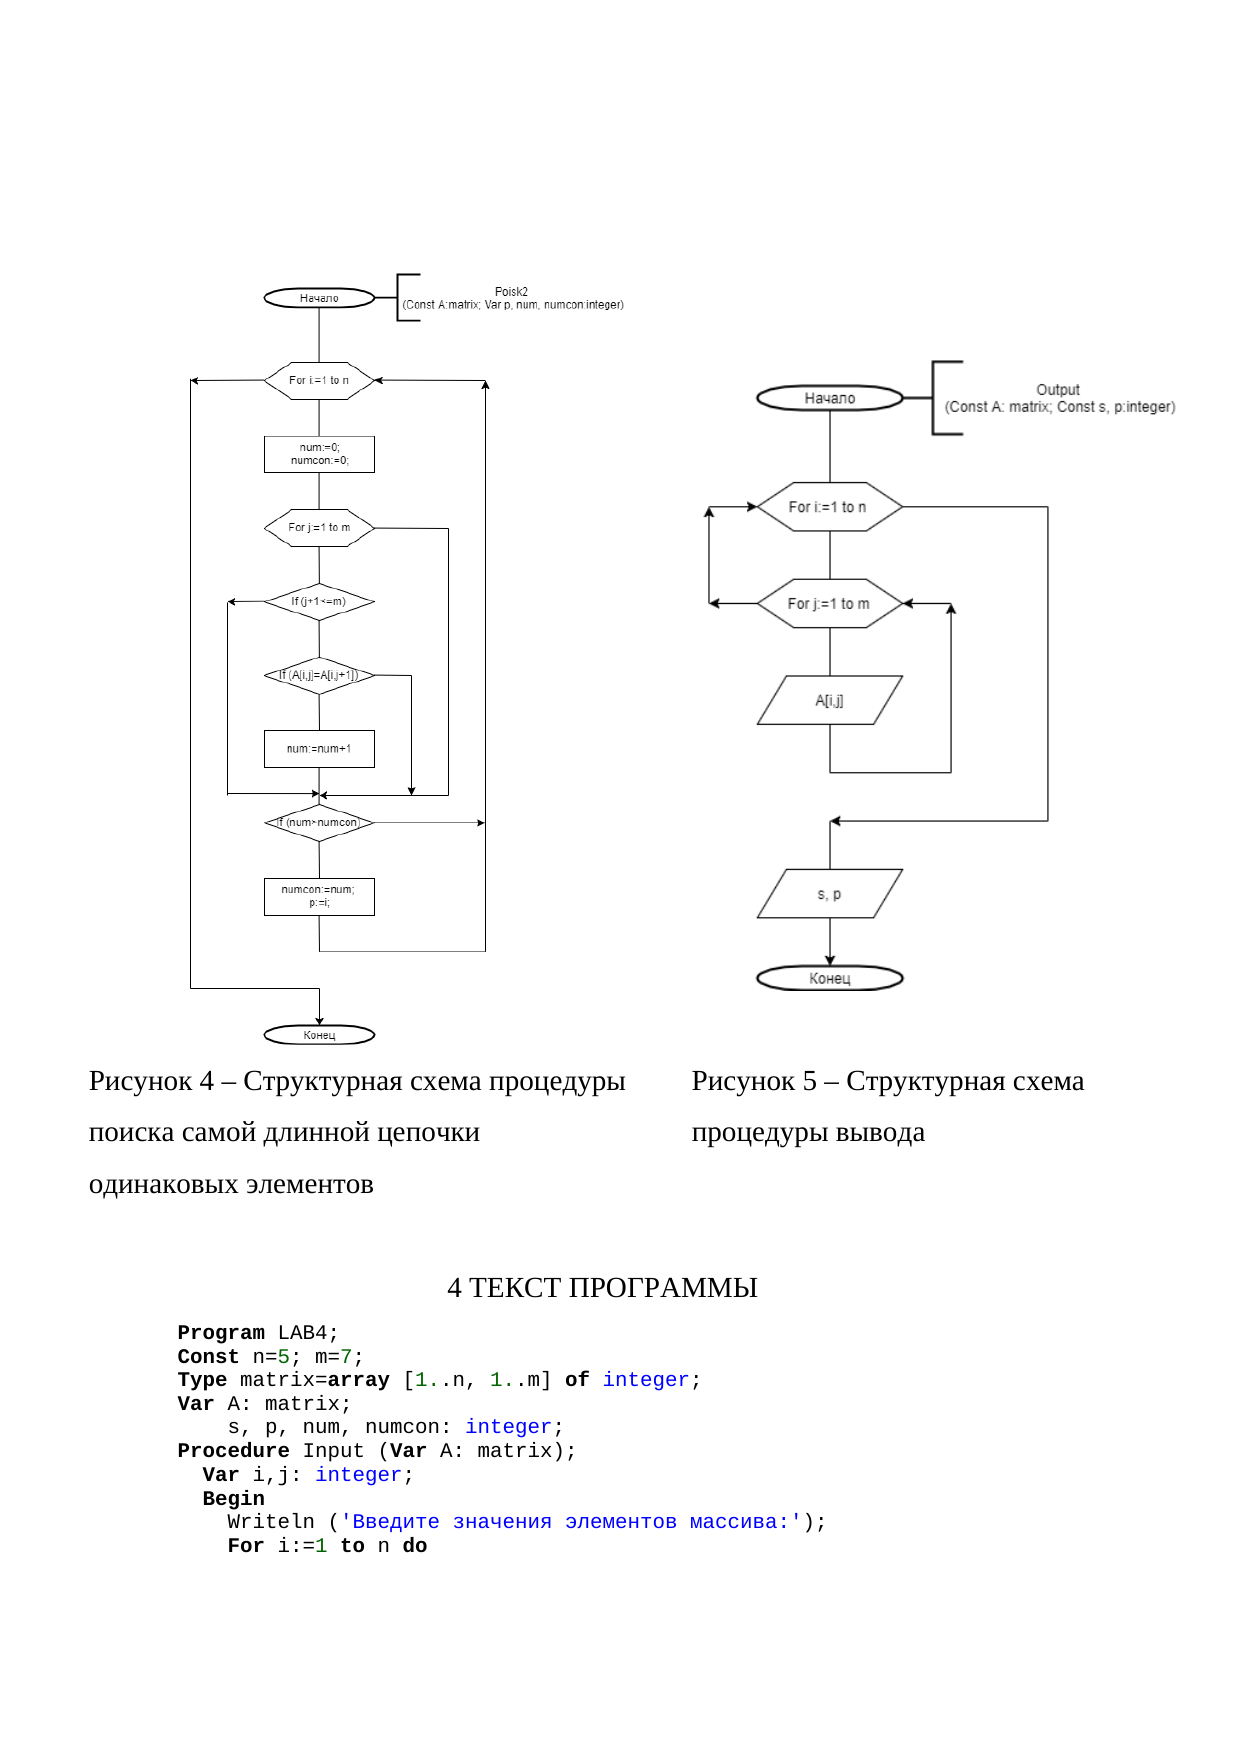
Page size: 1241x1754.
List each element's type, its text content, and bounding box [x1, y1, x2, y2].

text Рисунок 4 – Структурная схема процедуры Рисунок 5 – Структурная схема [88, 1063, 1152, 1096]
picture [700, 360, 1205, 991]
text Var A: matrix; [177, 1393, 1152, 1417]
text Program LAB4; [177, 1322, 1152, 1346]
text Var i,j: integer; [177, 1464, 1152, 1487]
text поиска самой длинной цепочки процедуры вывода [88, 1114, 1152, 1148]
picture [183, 273, 643, 1045]
text Begin [177, 1487, 1152, 1511]
text одинаковых элементов [88, 1166, 1152, 1200]
text For i:=1 to n do [177, 1535, 1152, 1558]
text Writeln ('Введите значения элементов массива:'); [177, 1511, 1152, 1535]
text Procedure Input (Var A: matrix); [177, 1440, 1152, 1464]
text Const n=5; m=7; [177, 1346, 1152, 1369]
text 4 ТЕКСТ ПРОГРАММЫ [177, 1270, 1152, 1304]
text s, p, num, numcon: integer; [177, 1417, 1152, 1440]
text Type matrix=array [1..n, 1..m] of integer; [177, 1369, 1152, 1393]
